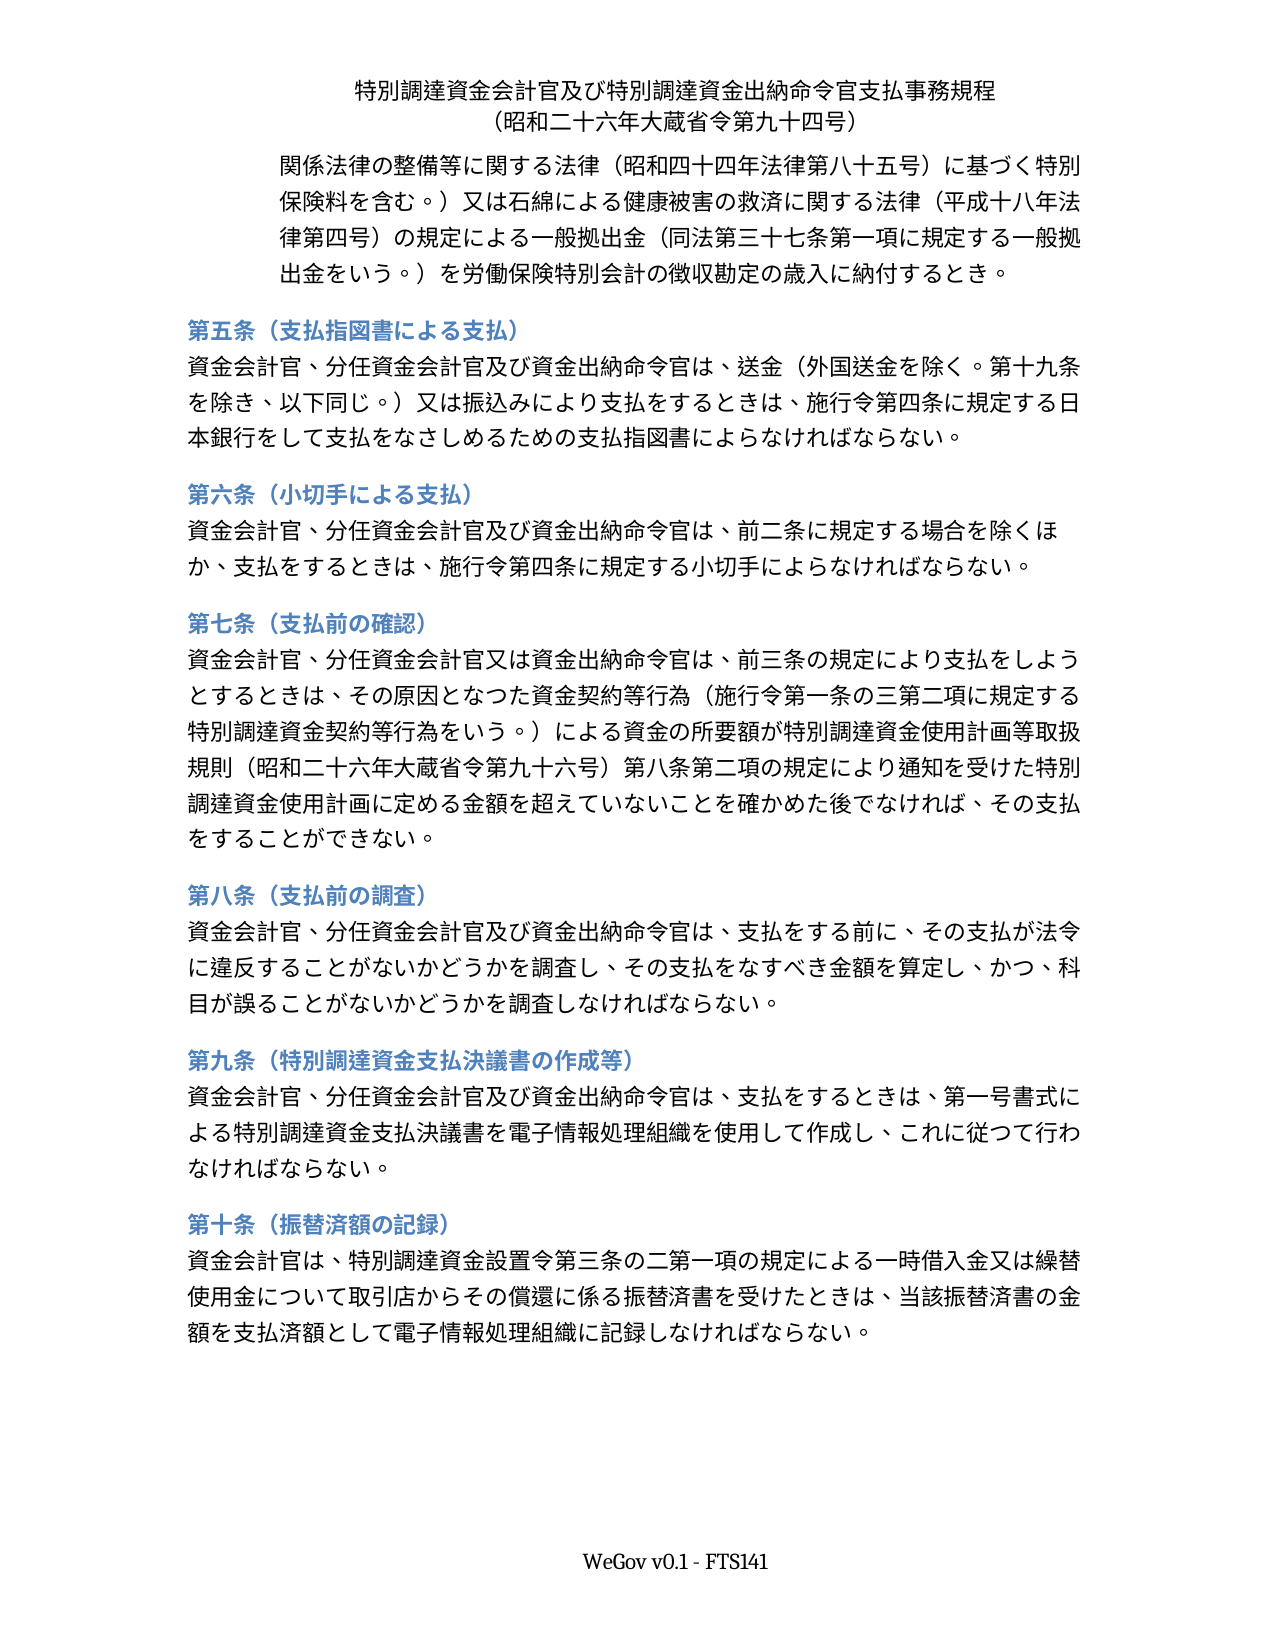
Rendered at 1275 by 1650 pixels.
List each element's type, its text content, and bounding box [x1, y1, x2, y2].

text 資金会計官、分任資金会計官及び資金出納命令官は、前二条に規定する場合を除くほか、支払をするときは、施行令第四条に規定する小切手によらなければならない。 [187, 515, 1087, 582]
subtitle 第七条（支払前の確認） [187, 608, 1087, 639]
subtitle 第八条（支払前の調査） [187, 880, 1087, 911]
subtitle 第九条（特別調達資金支払決議書の作成等） [187, 1045, 1087, 1076]
subtitle 第六条（小切手による支払） [187, 479, 1087, 510]
text 資金会計官は、特別調達資金設置令第三条の二第一項の規定による一時借入金又は繰替使用金について取引店からその償還に係る振替済書を受けたときは、当該振替済書の金額を支払済額として電子情報処理組織に記録しなければならない。 [187, 1245, 1087, 1348]
subtitle 第五条（支払指図書による支払） [187, 314, 1087, 346]
text 資金会計官、分任資金会計官又は資金出納命令官は、前三条の規定により支払をしようとするときは、その原因となつた資金契約等行為（施行令第一条の三第二項に規定する特別調達資金契約等行為をいう。）による資金の所要額が特別調達資金使用計画等取扱規則（昭和二十六年大蔵省令第九十六号）第八条第二項の規定により通知を受けた特別調達資金使用計画に定める金額を超えていないことを確かめた後でなければ、その支払をすることができない。 [187, 644, 1087, 855]
subtitle 第十条（振替済額の記録） [187, 1209, 1087, 1241]
text 資金会計官、分任資金会計官及び資金出納命令官は、送金（外国送金を除く。第十九条を除き、以下同じ。）又は振込みにより支払をするときは、施行令第四条に規定する日本銀行をして支払をなさしめるための支払指図書によらなければならない。 [187, 351, 1087, 454]
text 資金会計官、分任資金会計官及び資金出納命令官は、支払をする前に、その支払が法令に違反することがないかどうかを調査し、その支払をなすべき金額を算定し、かつ、科目が誤ることがないかどうかを調査しなければならない。 [187, 916, 1087, 1019]
text 資金会計官、分任資金会計官及び資金出納命令官は、支払をするときは、第一号書式による特別調達資金支払決議書を電子情報処理組織を使用して作成し、これに従つて行わなければならない。 [187, 1081, 1087, 1184]
